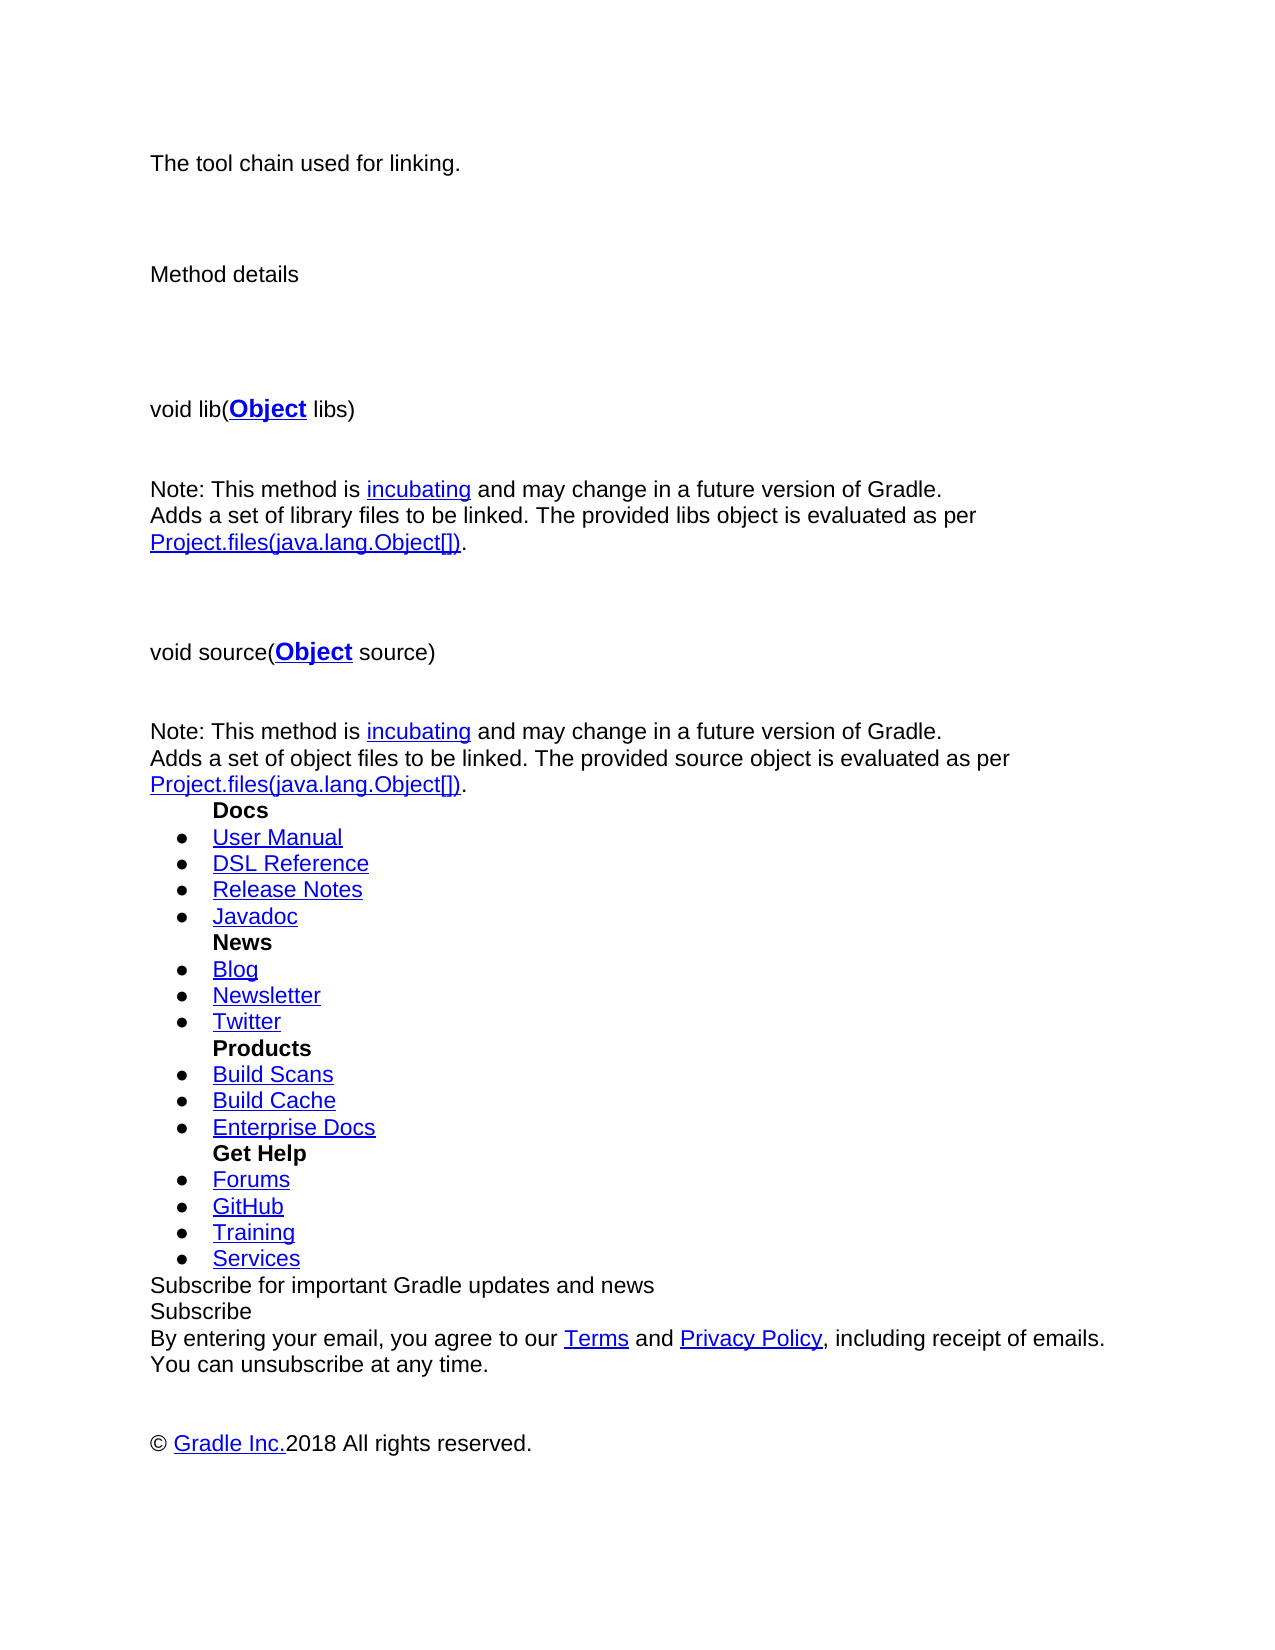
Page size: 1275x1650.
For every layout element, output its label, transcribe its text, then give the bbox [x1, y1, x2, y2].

list DSL Reference [175, 850, 1125, 876]
list Twitter [175, 1008, 1125, 1034]
text Note: This method is incubating and may change in a future version of Gradle. [150, 476, 1125, 502]
text By entering your email, you agree to our Terms and Privacy Policy, including receipt of emails. You can unsubscribe at any time. [150, 1324, 1125, 1377]
text News [212, 929, 1125, 956]
list User Manual [175, 824, 1125, 850]
text The tool chain used for linking. [150, 150, 1125, 176]
text © Gradle Inc.2018 All rights reserved. [150, 1430, 1125, 1456]
text Subscribe for important Gradle updates and news [150, 1272, 1125, 1298]
text Method details [150, 261, 1125, 288]
text Adds a set of object files to be linked. The provided source object is evaluated as per Project.files(java.lang.Object[]). [150, 745, 1125, 797]
text Get Help [212, 1140, 1125, 1166]
text Note: This method is incubating and may change in a future version of Gradle. [150, 718, 1125, 745]
text Subscribe [150, 1298, 1125, 1324]
list GitHub [175, 1193, 1125, 1219]
list Build Scans [175, 1061, 1125, 1087]
list Enterprise Docs [175, 1114, 1125, 1140]
list Training [175, 1219, 1125, 1245]
list Build Cache [175, 1087, 1125, 1114]
list Forums [175, 1166, 1125, 1193]
text Docs [212, 797, 1125, 824]
text Products [212, 1034, 1125, 1061]
list Release Notes [175, 876, 1125, 903]
list Blog [175, 956, 1125, 982]
list Services [175, 1245, 1125, 1272]
text void source(Object source) [150, 637, 1125, 665]
list Javadoc [175, 903, 1125, 929]
list Newsletter [175, 982, 1125, 1008]
text Adds a set of library files to be linked. The provided libs object is evaluated as per Project.files(java.lang.Object[]). [150, 502, 1125, 555]
text void lib(Object libs) [150, 394, 1125, 423]
